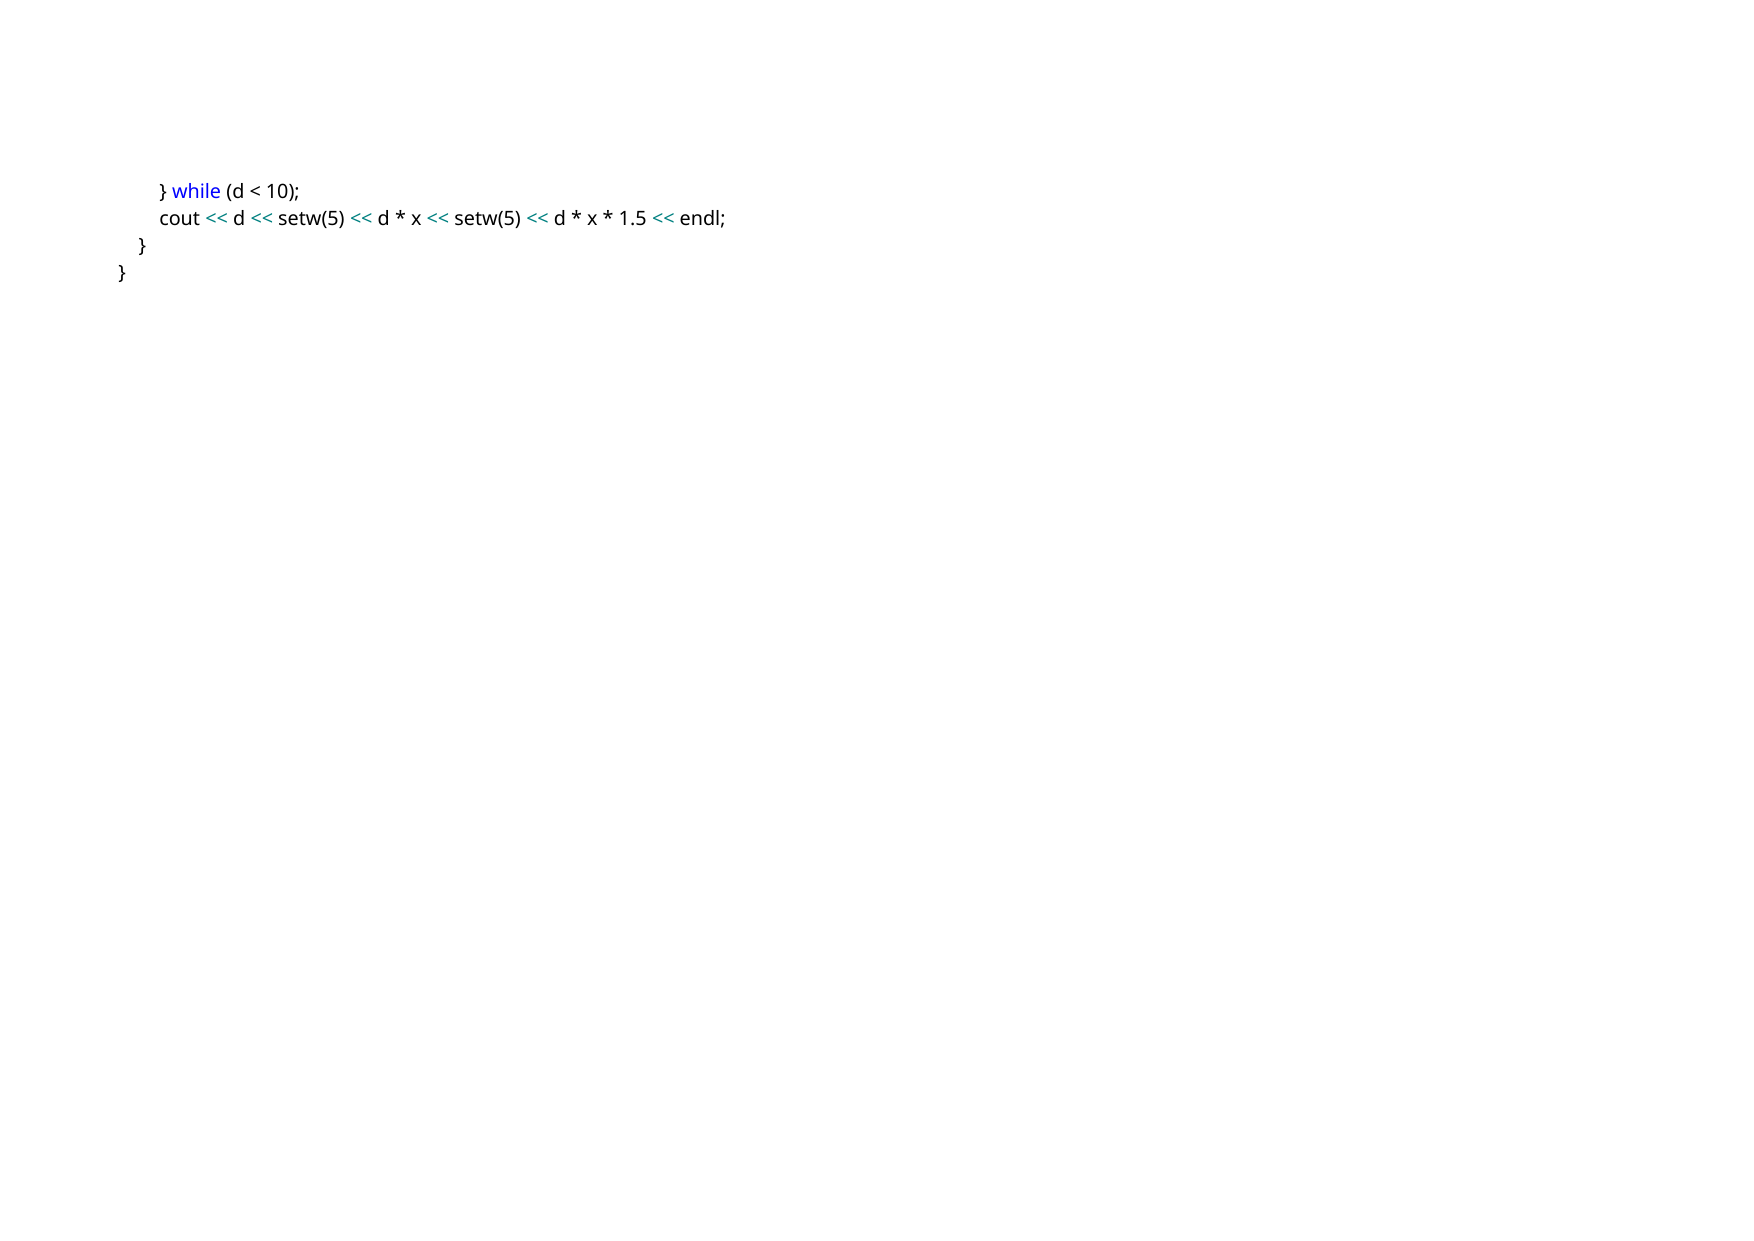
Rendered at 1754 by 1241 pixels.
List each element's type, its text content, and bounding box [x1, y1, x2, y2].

text } [118, 258, 1636, 285]
text cout << d << setw(5) << d * x << setw(5) << d * x * 1.5 << endl; [118, 204, 1636, 231]
text } while (d < 10); [118, 177, 1636, 204]
text } [118, 231, 1636, 258]
